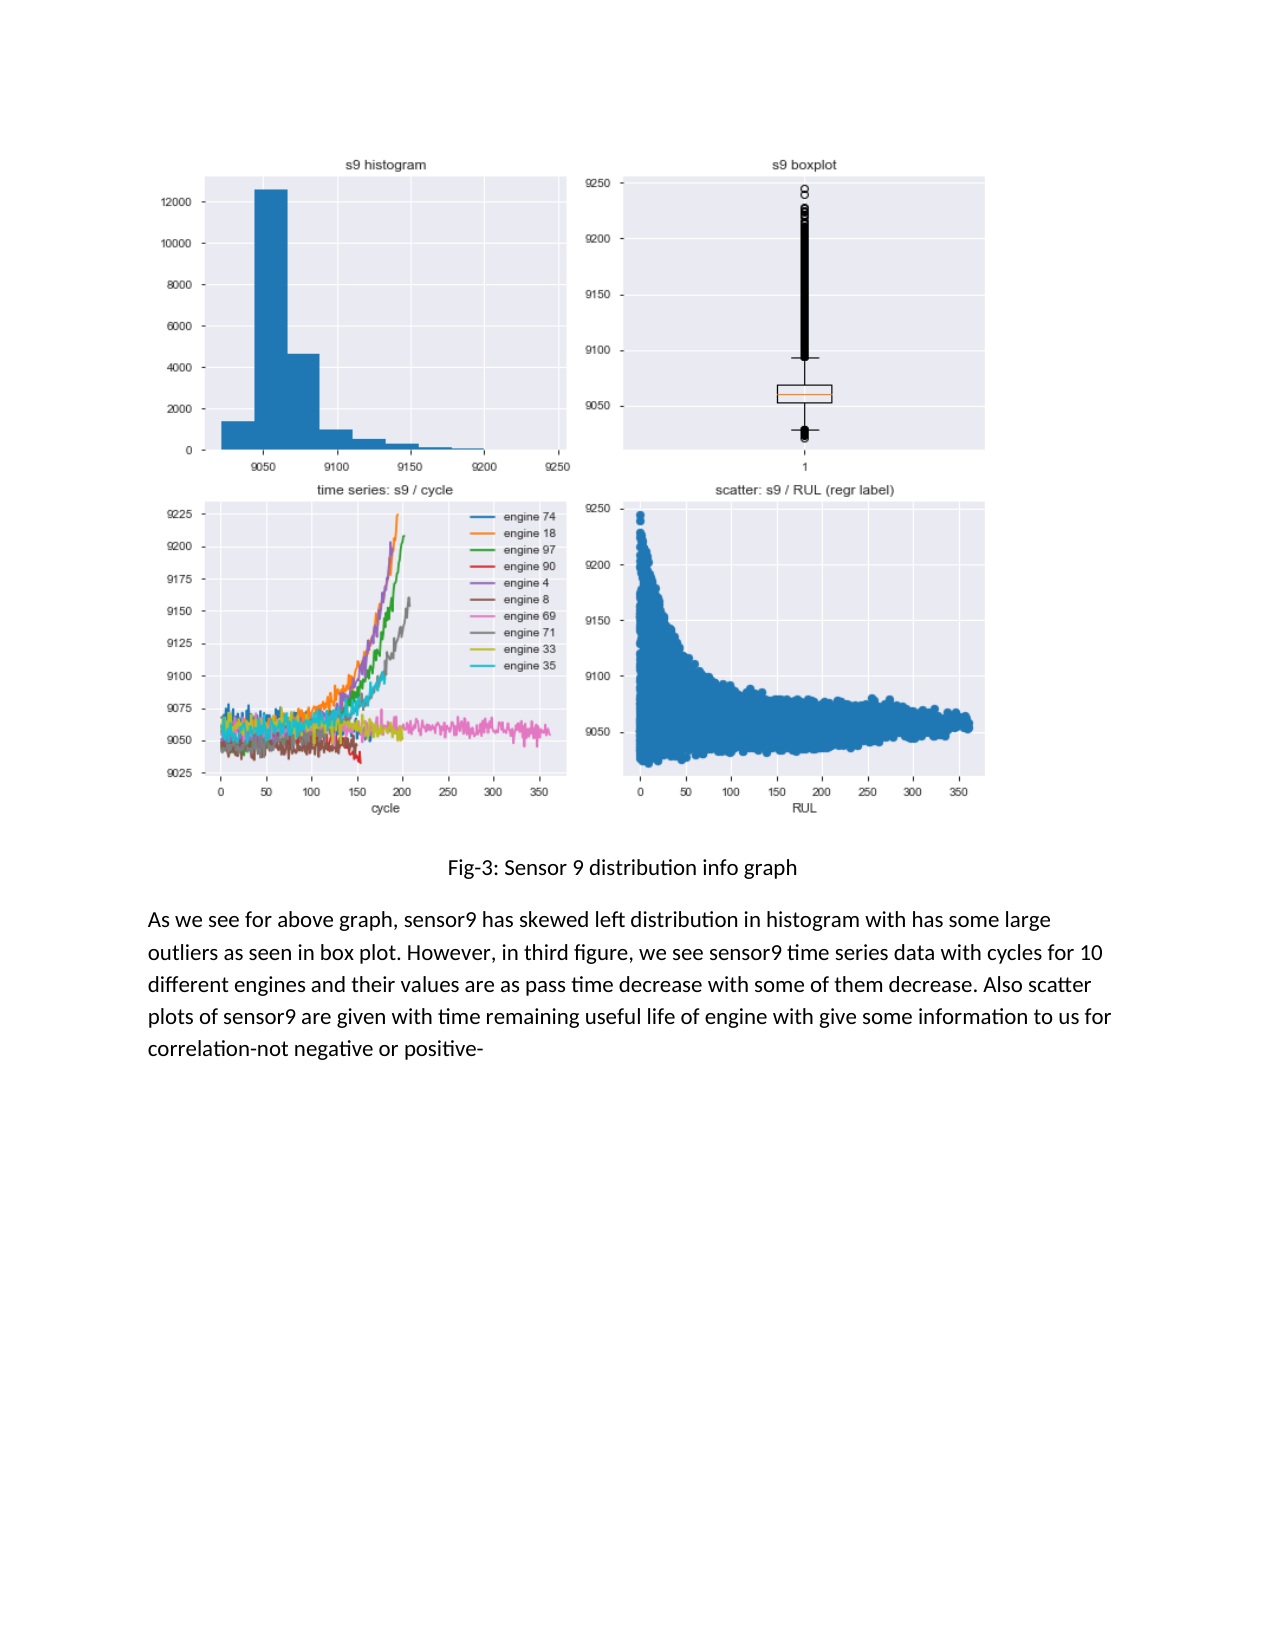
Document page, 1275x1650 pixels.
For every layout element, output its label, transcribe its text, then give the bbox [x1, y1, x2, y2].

text As we see for above graph, sensor9 has skewed left distribution in histogram with has some large outliers as seen in box plot. However, in third figure, we see sensor9 time series data with cycles for 10 different engines and their values are as pass time decrease with some of them decrease. Also scatter plots of sensor9 are given with time remaining useful life of engine with give some information to us for correlation-not negative or positive- [148, 906, 1127, 1062]
text Fig-3: Sensor 9 distribution info graph [373, 853, 1127, 881]
picture [147, 147, 998, 828]
